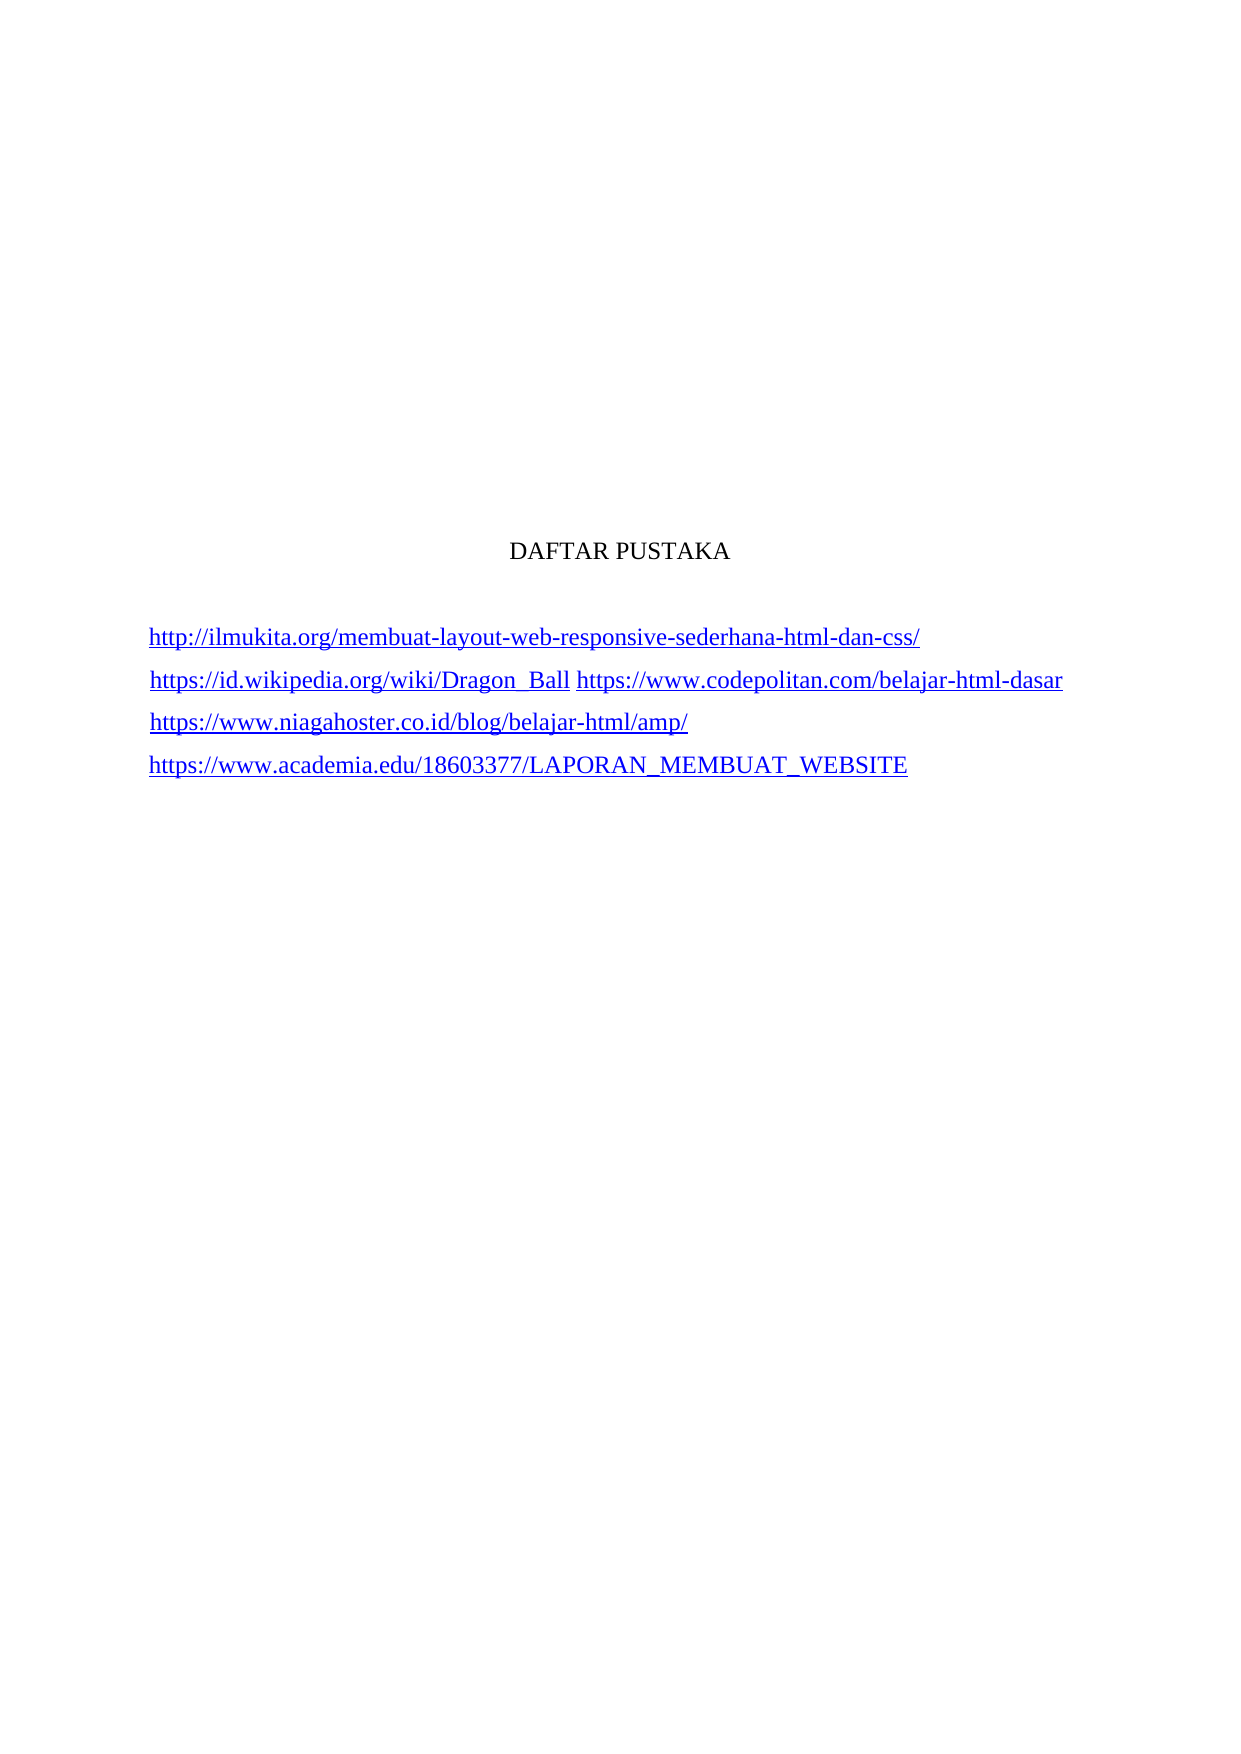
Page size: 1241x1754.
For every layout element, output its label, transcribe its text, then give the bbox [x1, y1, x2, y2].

text DAFTAR PUSTAKA [150, 536, 1090, 565]
text https://www.academia.edu/18603377/LAPORAN_MEMBUAT_WEBSITE [148, 751, 1063, 779]
text http://ilmukita.org/membuat-layout-web-responsive-sederhana-html-dan-css/ https://id.wikipedia.org/wiki/Dragon_Ball https://www.codepolitan.com/belajar-html-dasar https://www.niagahoster.co.id/blog/belajar-html/amp/ [148, 622, 1063, 736]
